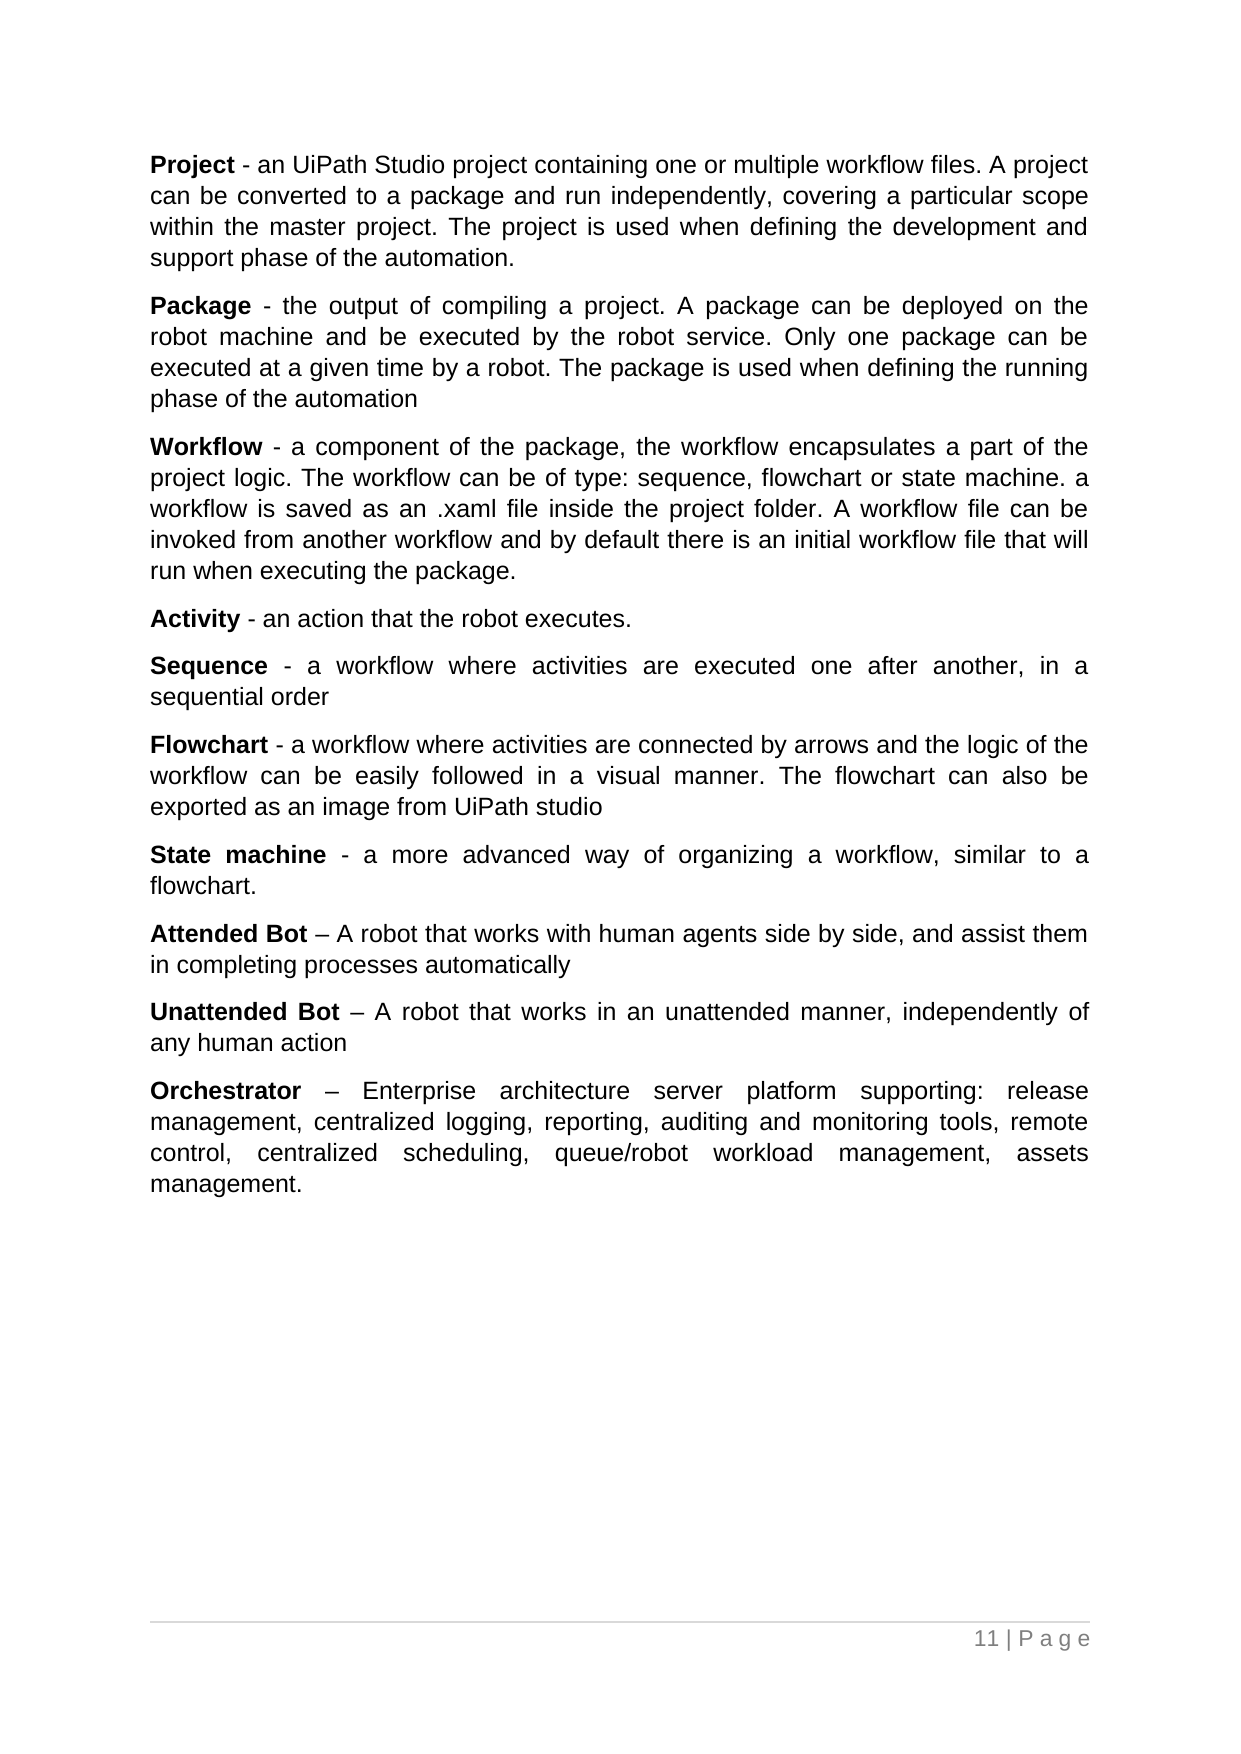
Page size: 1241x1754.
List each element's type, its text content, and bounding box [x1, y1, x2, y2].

text Package - the output of compiling a project. A package can be deployed on the robot machine and be executed by the robot service. Only one package can be executed at a given time by a robot. The package is used when defining the running phase of the automation [150, 291, 1090, 413]
text Attended Bot – A robot that works with human agents side by side, and assist them in completing processes automatically [150, 918, 1090, 978]
text Workflow - a component of the package, the workflow encapsulates a part of the project logic. The workflow can be of type: sequence, flowchart or state machine. a workflow is saved as an .xaml file inside the project folder. A workflow file can be invoked from another workflow and by default there is an initial workflow file that will run when executing the package. [150, 432, 1090, 584]
text Activity - an action that the robot executes. [150, 603, 1090, 632]
text State machine - a more advanced way of organizing a workflow, similar to a flowchart. [150, 840, 1090, 899]
text Unattended Bot – A robot that works in an unattended manner, independently of any human action [150, 997, 1090, 1057]
text Sequence - a workflow where activities are executed one after another, in a sequential order [150, 651, 1090, 711]
text Project - an UiPath Studio project containing one or multiple workflow files. A project can be converted to a package and run independently, covering a particular scope within the master project. The project is used when defining the development and support phase of the automation. [150, 150, 1090, 272]
text Orchestrator – Enterprise architecture server platform supporting: release management, centralized logging, reporting, auditing and monitoring tools, remote control, centralized scheduling, queue/robot workload management, assets management. [150, 1076, 1090, 1198]
text Flowchart - a workflow where activities are connected by arrows and the logic of the workflow can be easily followed in a visual manner. The flowchart can also be exported as an image from UiPath studio [150, 730, 1090, 821]
